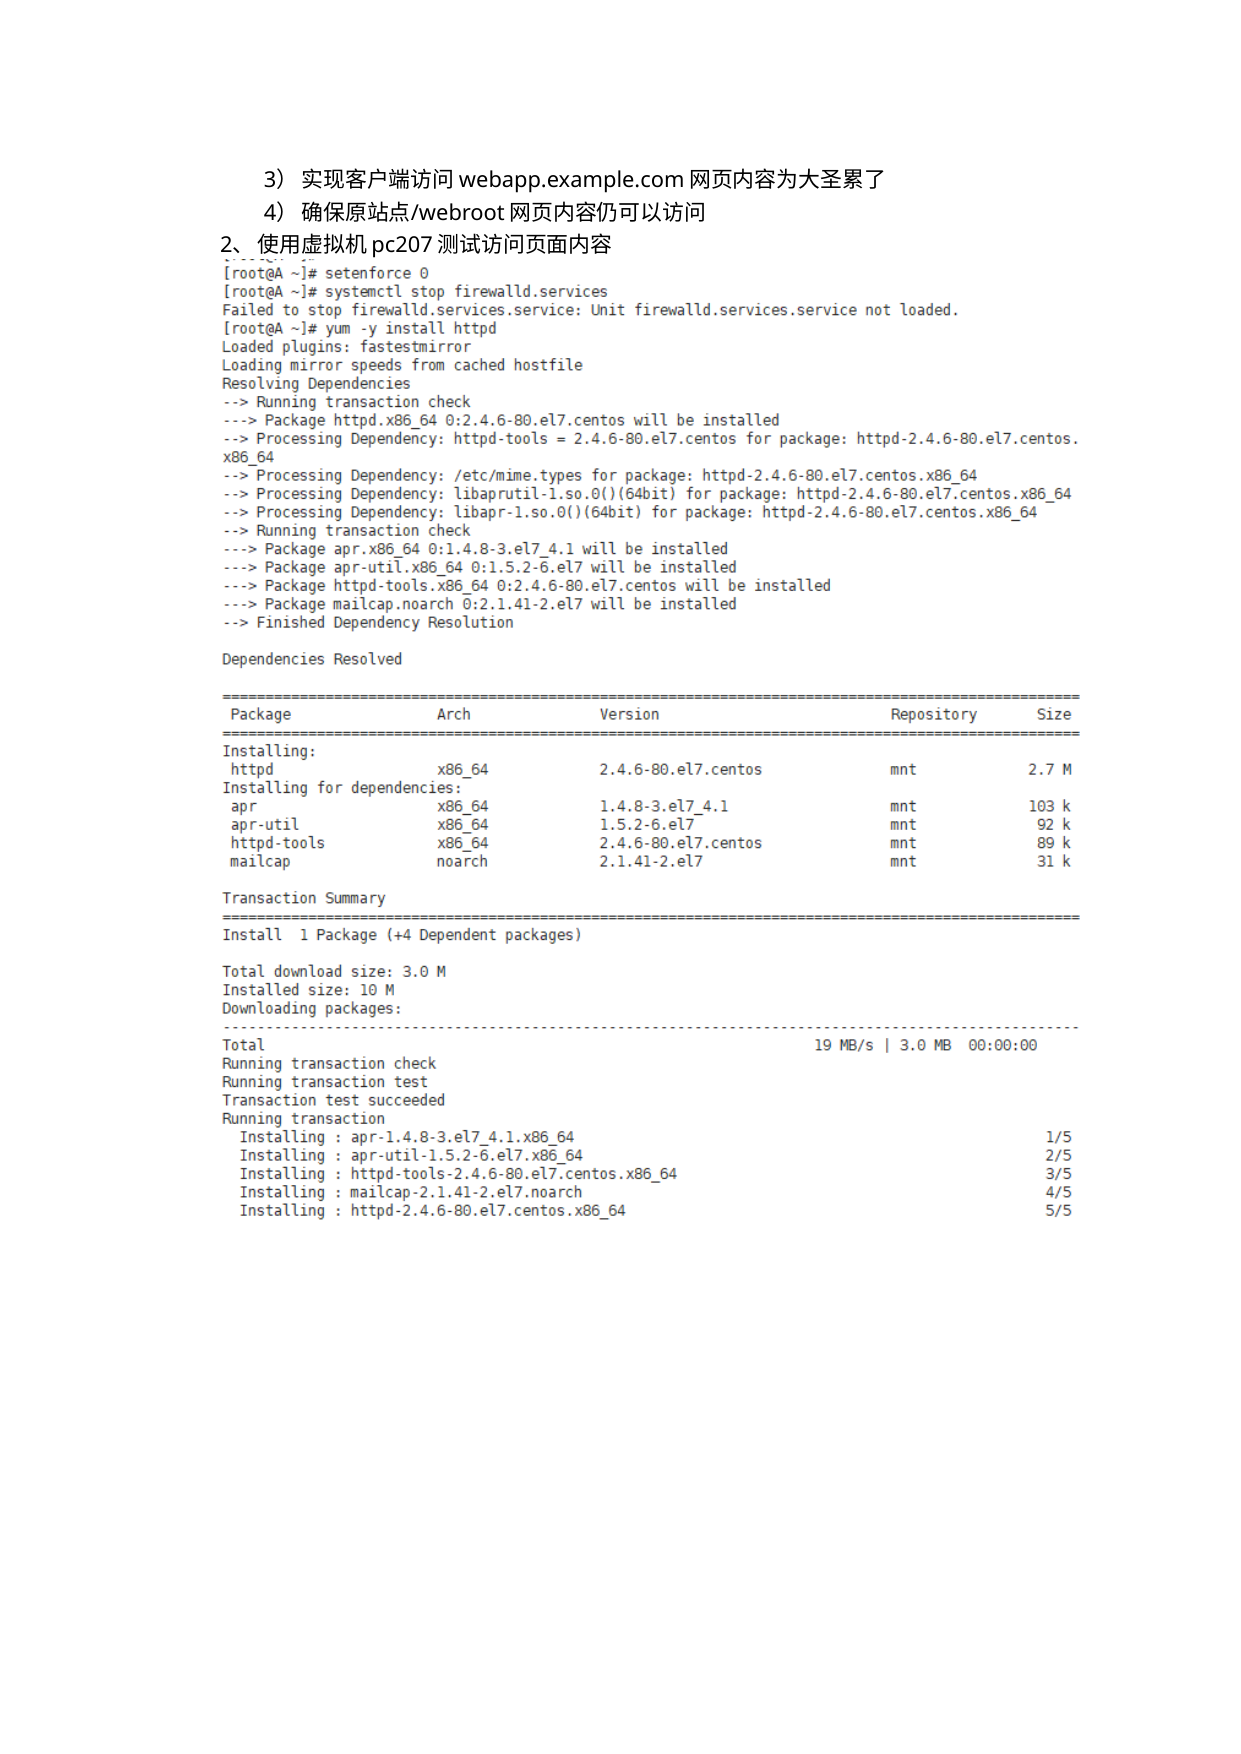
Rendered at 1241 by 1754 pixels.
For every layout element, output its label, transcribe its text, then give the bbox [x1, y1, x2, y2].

picture [220, 259, 1086, 1222]
list 实现客户端访问webapp.example.com网页内容为大圣累了 [264, 162, 1053, 194]
list 使用虚拟机pc207测试访问页面内容 [220, 227, 1053, 259]
list 确保原站点/webroot网页内容仍可以访问 [264, 194, 1053, 227]
